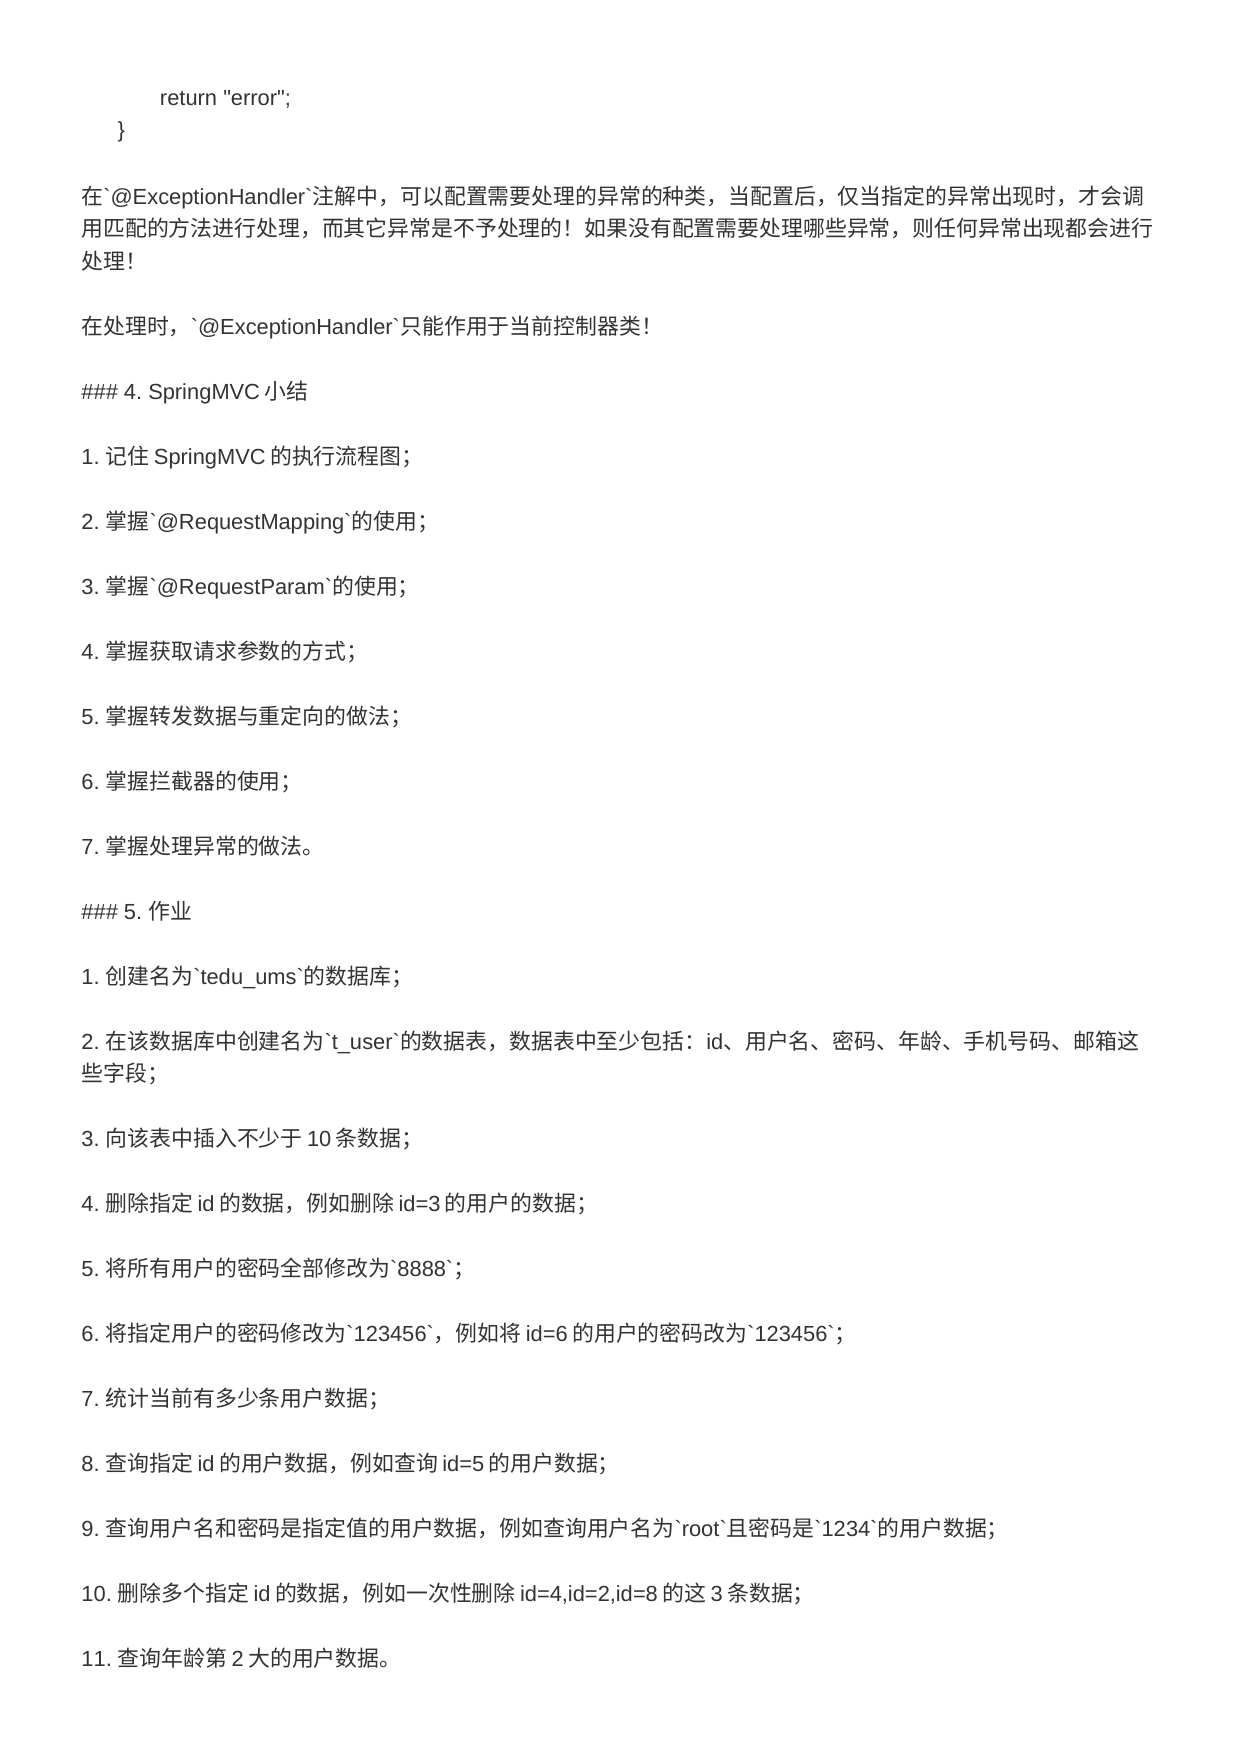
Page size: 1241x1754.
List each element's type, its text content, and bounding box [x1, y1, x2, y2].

text 11. 查询年龄第2大的用户数据。 [81, 1641, 1159, 1673]
text 6. 将指定用户的密码修改为`123456`，例如将id=6的用户的密码改为`123456`； [81, 1316, 1159, 1348]
text 8. 查询指定id的用户数据，例如查询id=5的用户数据； [81, 1446, 1159, 1478]
text 2. 在该数据库中创建名为`t_user`的数据表，数据表中至少包括：id、用户名、密码、年龄、手机号码、邮箱这些字段； [81, 1023, 1159, 1088]
text 10. 删除多个指定id的数据，例如一次性删除id=4,id=2,id=8的这3条数据； [81, 1576, 1159, 1608]
text 2. 掌握`@RequestMapping`的使用； [81, 503, 1159, 536]
text 4. 掌握获取请求参数的方式； [81, 633, 1159, 666]
text ### 5. 作业 [81, 893, 1159, 926]
text 5. 掌握转发数据与重定向的做法； [81, 698, 1159, 731]
text } [81, 113, 1159, 146]
text 7. 掌握处理异常的做法。 [81, 828, 1159, 861]
text 9. 查询用户名和密码是指定值的用户数据，例如查询用户名为`root`且密码是`1234`的用户数据； [81, 1511, 1159, 1543]
text 在`@ExceptionHandler`注解中，可以配置需要处理的异常的种类，当配置后，仅当指定的异常出现时，才会调用匹配的方法进行处理，而其它异常是不予处理的！如果没有配置需要处理哪些异常，则任何异常出现都会进行处理！ [81, 178, 1159, 276]
text 在处理时，`@ExceptionHandler`只能作用于当前控制器类！ [81, 308, 1159, 341]
text 3. 掌握`@RequestParam`的使用； [81, 568, 1159, 601]
text 5. 将所有用户的密码全部修改为`8888`； [81, 1251, 1159, 1283]
text 1. 创建名为`tedu_ums`的数据库； [81, 958, 1159, 991]
text 6. 掌握拦截器的使用； [81, 763, 1159, 796]
text 1. 记住SpringMVC的执行流程图； [81, 438, 1159, 471]
text return "error"; [81, 81, 1159, 113]
text 3. 向该表中插入不少于10条数据； [81, 1121, 1159, 1153]
text 7. 统计当前有多少条用户数据； [81, 1381, 1159, 1413]
text 4. 删除指定id的数据，例如删除id=3的用户的数据； [81, 1186, 1159, 1218]
text ### 4. SpringMVC小结 [81, 373, 1159, 406]
